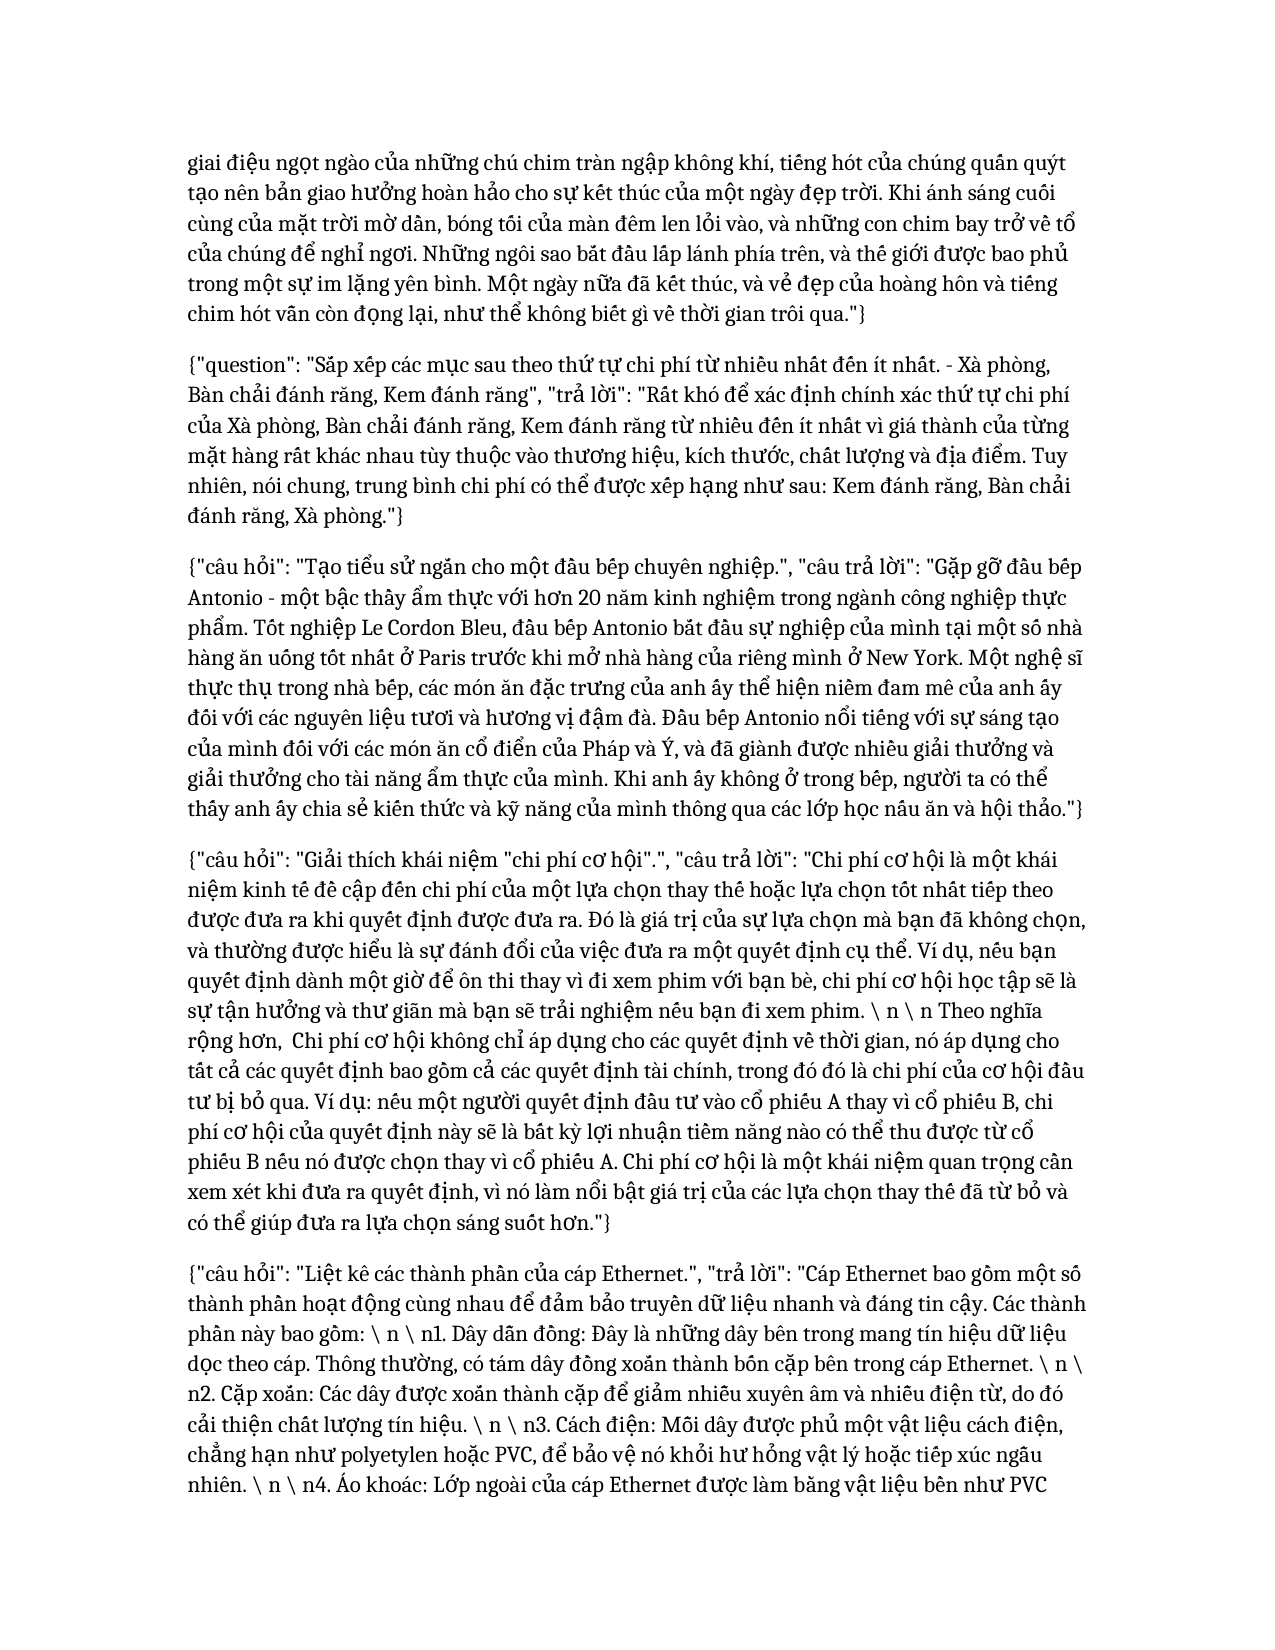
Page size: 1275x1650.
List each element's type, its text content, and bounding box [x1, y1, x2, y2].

text {"câu hỏi": "Giải thích khái niệm "chi phí cơ hội".", "câu trả lời": "Chi phí cơ hội là một khái niệm kinh tế đề cập đến chi phí của một lựa chọn thay thế hoặc lựa chọn tốt nhất tiếp theo được đưa ra khi quyết định được đưa ra. Đó là giá trị của sự lựa chọn mà bạn đã không chọn, và thường được hiểu là sự đánh đổi của việc đưa ra một quyết định cụ thể. Ví dụ, nếu bạn quyết định dành một giờ để ôn thi thay vì đi xem phim với bạn bè, chi phí cơ hội học tập sẽ là sự tận hưởng và thư giãn mà bạn sẽ trải nghiệm nếu bạn đi xem phim. \ n \ n Theo nghĩa rộng hơn, Chi phí cơ hội không chỉ áp dụng cho các quyết định về thời gian, nó áp dụng cho tất cả các quyết định bao gồm cả các quyết định tài chính, trong đó đó là chi phí của cơ hội đầu tư bị bỏ qua. Ví dụ: nếu một người quyết định đầu tư vào cổ phiếu A thay vì cổ phiếu B, chi phí cơ hội của quyết định này sẽ là bất kỳ lợi nhuận tiềm năng nào có thể thu được từ cổ phiếu B nếu nó được chọn thay vì cổ phiếu A. Chi phí cơ hội là một khái niệm quan trọng cần xem xét khi đưa ra quyết định, vì nó làm nổi bật giá trị của các lựa chọn thay thế đã từ bỏ và có thể giúp đưa ra lựa chọn sáng suốt hơn."} [187, 847, 1087, 1236]
text {"question": "Sắp xếp các mục sau theo thứ tự chi phí từ nhiều nhất đến ít nhất. - Xà phòng, Bàn chải đánh răng, Kem đánh răng", "trả lời": "Rất khó để xác định chính xác thứ tự chi phí của Xà phòng, Bàn chải đánh răng, Kem đánh răng từ nhiều đến ít nhất vì giá thành của từng mặt hàng rất khác nhau tùy thuộc vào thương hiệu, kích thước, chất lượng và địa điểm. Tuy nhiên, nói chung, trung bình chi phí có thể được xếp hạng như sau: Kem đánh răng, Bàn chải đánh răng, Xà phòng."} [187, 352, 1087, 529]
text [187, 150, 1087, 327]
text {"câu hỏi": "Tạo tiểu sử ngắn cho một đầu bếp chuyên nghiệp.", "câu trả lời": "Gặp gỡ đầu bếp Antonio - một bậc thầy ẩm thực với hơn 20 năm kinh nghiệm trong ngành công nghiệp thực phẩm. Tốt nghiệp Le Cordon Bleu, đầu bếp Antonio bắt đầu sự nghiệp của mình tại một số nhà hàng ăn uống tốt nhất ở Paris trước khi mở nhà hàng của riêng mình ở New York. Một nghệ sĩ thực thụ trong nhà bếp, các món ăn đặc trưng của anh ấy thể hiện niềm đam mê của anh ấy đối với các nguyên liệu tươi và hương vị đậm đà. Đầu bếp Antonio nổi tiếng với sự sáng tạo của mình đối với các món ăn cổ điển của Pháp và Ý, và đã giành được nhiều giải thưởng và giải thưởng cho tài năng ẩm thực của mình. Khi anh ấy không ở trong bếp, người ta có thể thấy anh ấy chia sẻ kiến thức và kỹ năng của mình thông qua các lớp học nấu ăn và hội thảo."} [187, 554, 1087, 822]
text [187, 1260, 1087, 1498]
